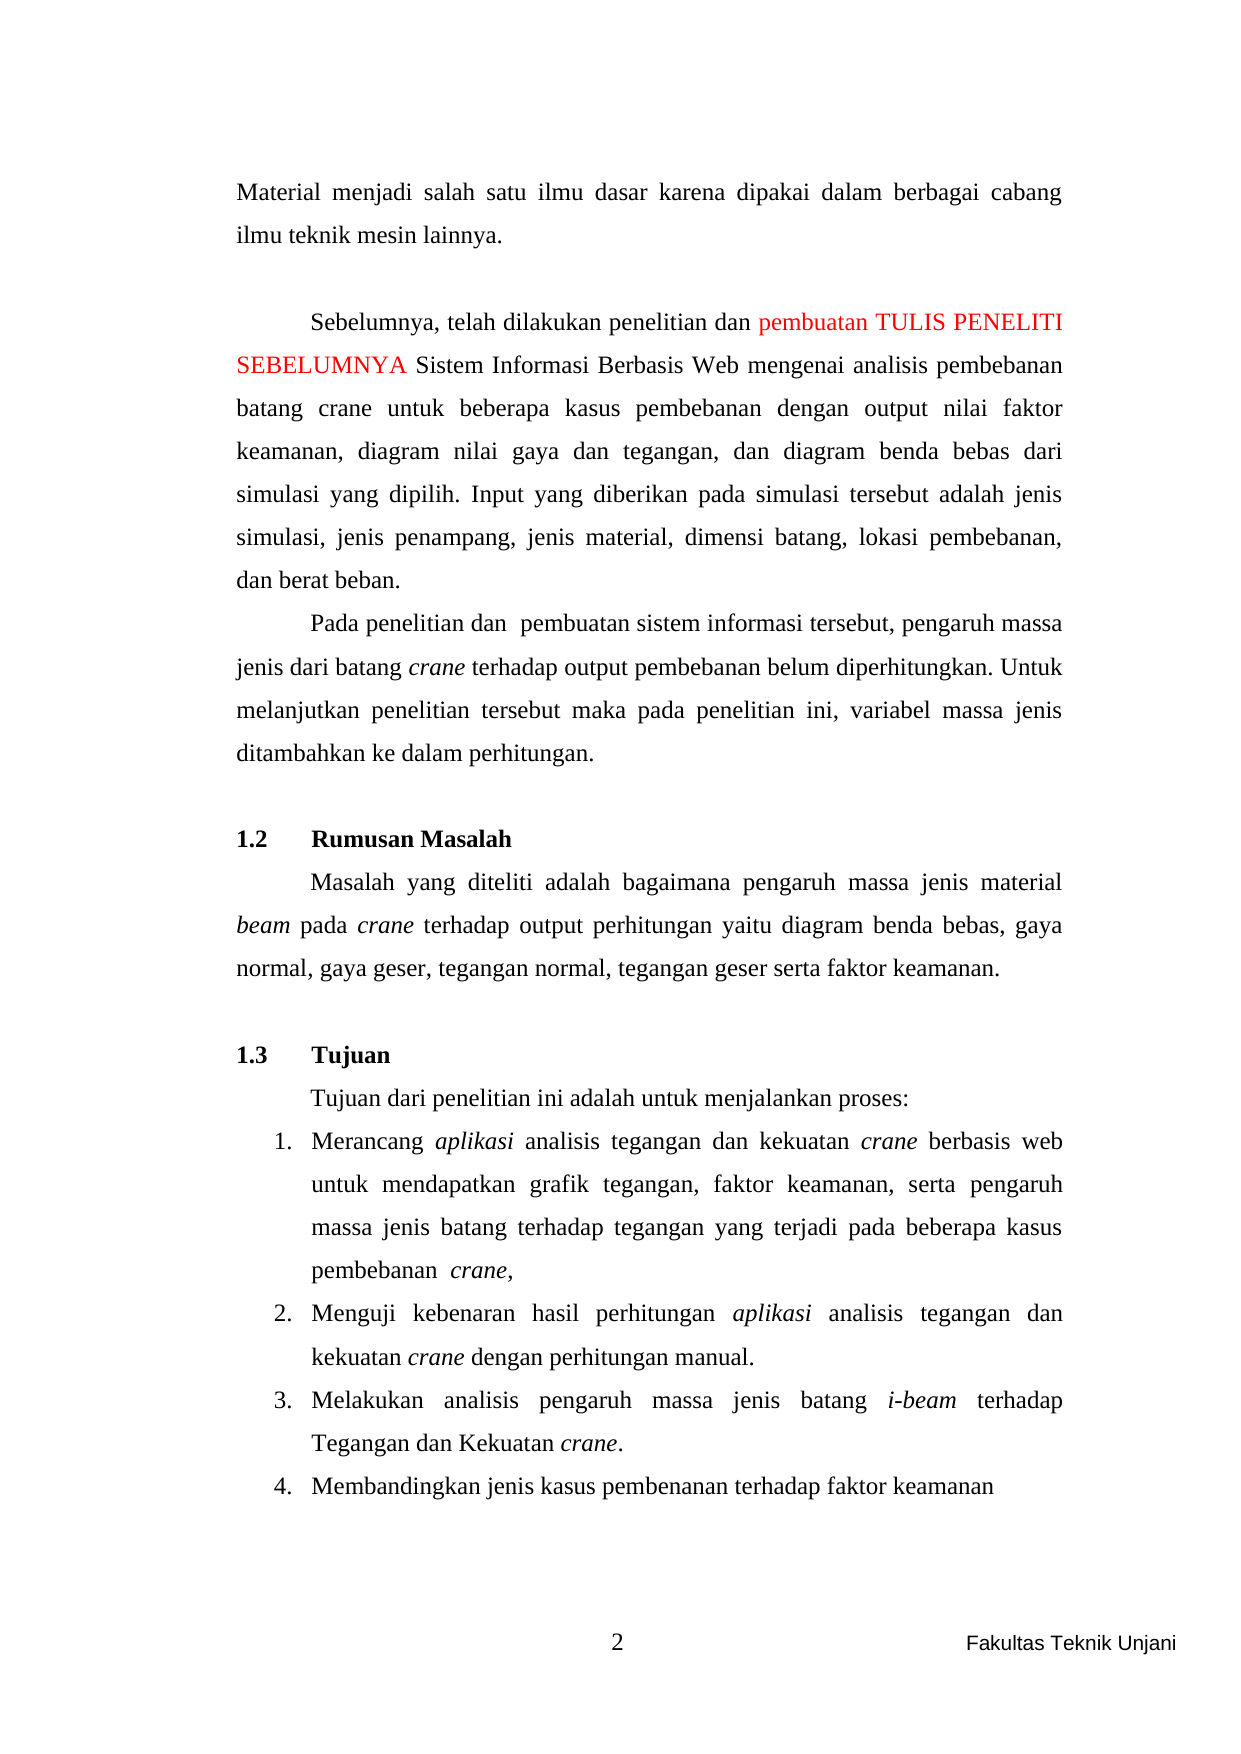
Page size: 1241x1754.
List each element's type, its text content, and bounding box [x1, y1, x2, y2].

list Menguji kebenaran hasil perhitungan aplikasi analisis tegangan dan kekuatan crane dengan perhitungan manual. [274, 1298, 1063, 1370]
subtitle 1.2 Rumusan Masalah [236, 824, 1063, 853]
list Membandingkan jenis kasus pembenanan terhadap faktor keamanan [274, 1471, 1063, 1500]
list Merancang aplikasi analisis tegangan dan kekuatan crane berbasis web untuk mendapatkan grafik tegangan, faktor keamanan, serta pengaruh massa jenis batang terhadap tegangan yang terjadi pada beberapa kasus pembebanan crane, [274, 1126, 1063, 1284]
text Masalah yang diteliti adalah bagaimana pengaruh massa jenis material beam pada crane terhadap output perhitungan yaitu diagram benda bebas, gaya normal, gaya geser, tegangan normal, tegangan geser serta faktor keamanan. [236, 867, 1063, 982]
list Melakukan analisis pengaruh massa jenis batang i-beam terhadap Tegangan dan Kekuatan crane. [274, 1385, 1063, 1457]
text Tujuan dari penelitian ini adalah untuk menjalankan proses: [236, 1083, 1063, 1112]
text Sebelumnya, telah dilakukan penelitian dan pembuatan TULIS PENELITI SEBELUMNYA Sistem Informasi Berbasis Web mengenai analisis pembebanan batang crane untuk beberapa kasus pembebanan dengan output nilai faktor keamanan, diagram nilai gaya dan tegangan, dan diagram benda bebas dari simulasi yang dipilih. Input yang diberikan pada simulasi tersebut adalah jenis simulasi, jenis penampang, jenis material, dimensi batang, lokasi pembebanan, dan berat beban. [236, 307, 1063, 594]
subtitle 1.3 Tujuan [236, 1040, 1063, 1068]
text Pada penelitian dan pembuatan sistem informasi tersebut, pengaruh massa jenis dari batang crane terhadap output pembebanan belum diperhitungkan. Untuk melanjutkan penelitian tersebut maka pada penelitian ini, variabel massa jenis ditambahkan ke dalam perhitungan. [236, 608, 1063, 767]
